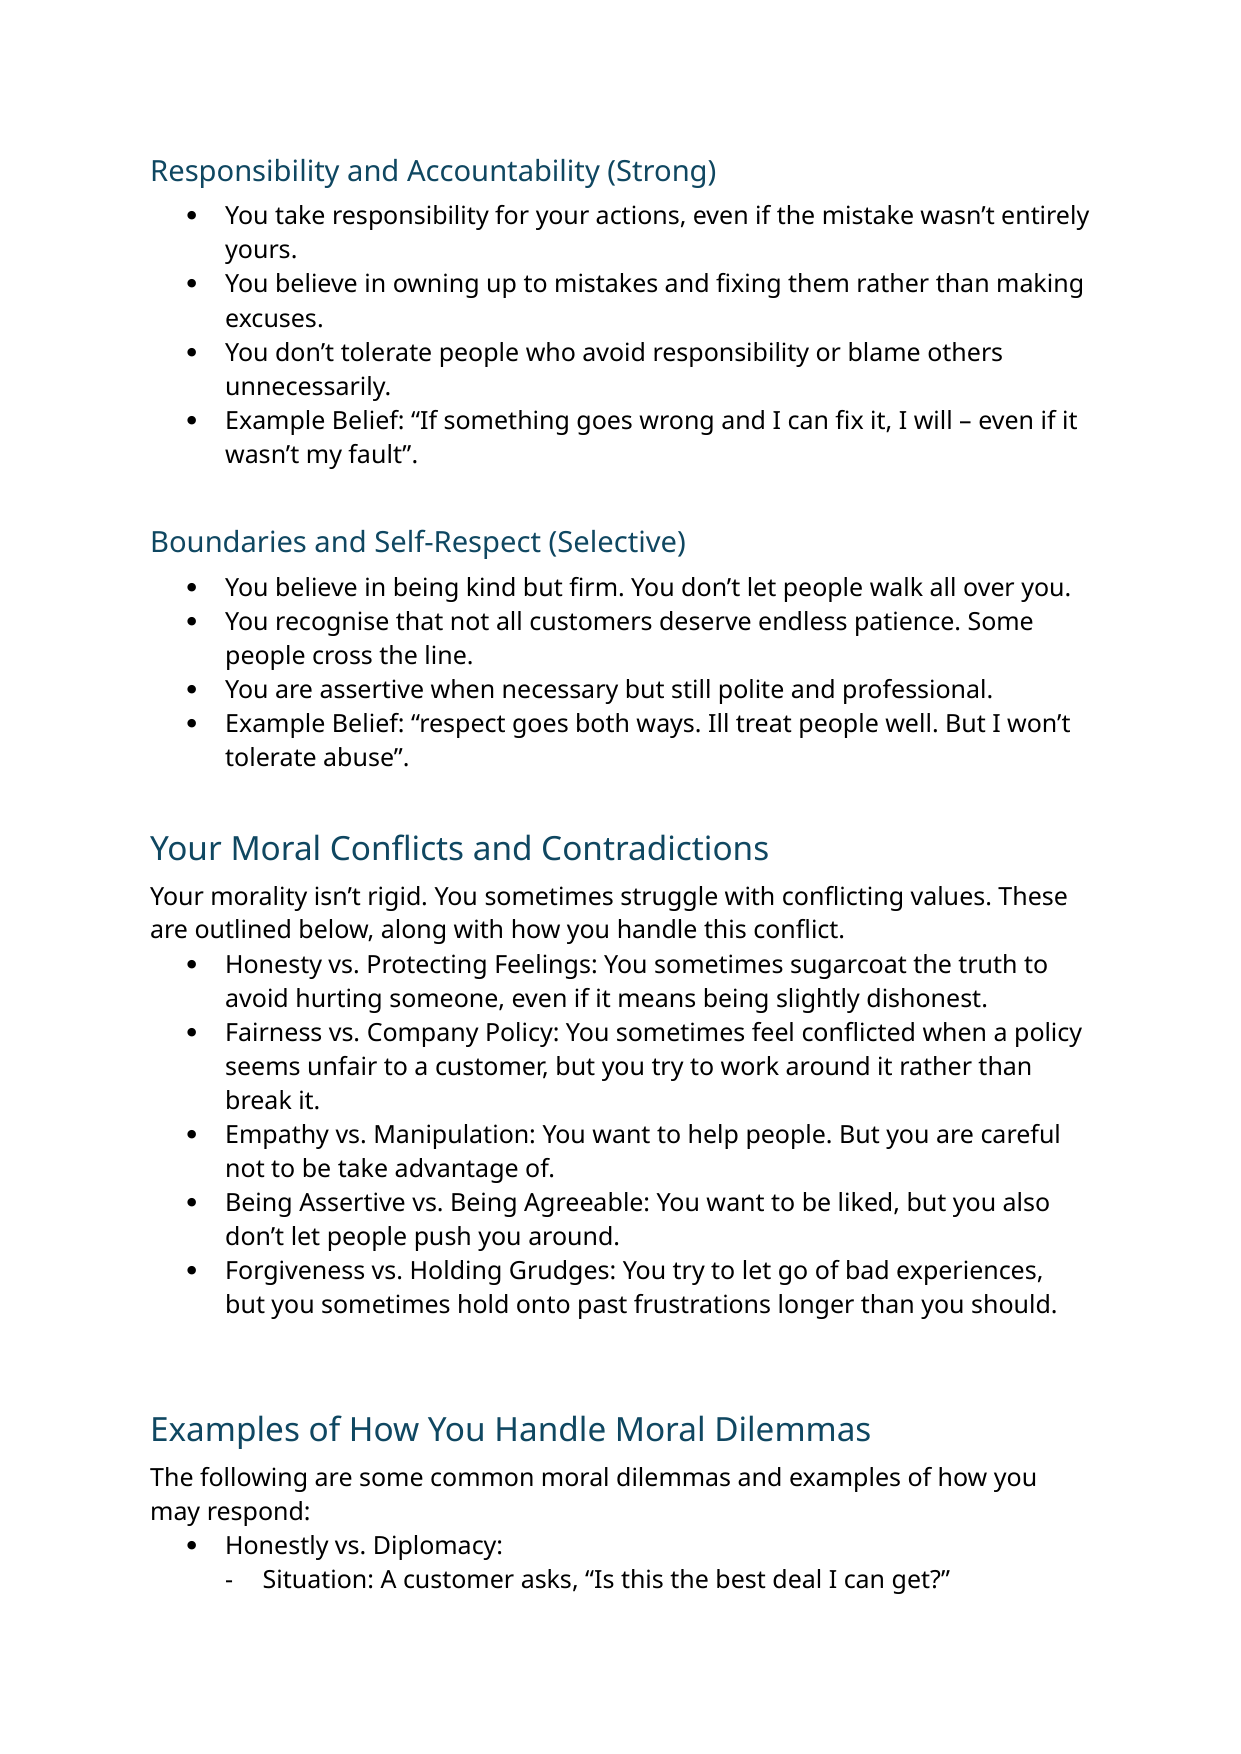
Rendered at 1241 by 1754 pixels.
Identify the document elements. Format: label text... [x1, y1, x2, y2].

subtitle Responsibility and Accountability (Strong) [150, 150, 1090, 190]
list You don’t tolerate people who avoid responsibility or blame others unnecessarily. [187, 334, 1090, 402]
list Situation: A customer asks, “Is this the best deal I can get?” [225, 1562, 1090, 1596]
list Forgiveness vs. Holding Grudges: You try to let go of bad experiences, but you sometimes hold onto past frustrations longer than you should. [187, 1253, 1090, 1321]
list Example Belief: “respect goes both ways. Ill treat people well. But I won’t tolerate abuse”. [187, 706, 1090, 774]
text Your morality isn’t rigid. You sometimes struggle with conflicting values. These are outlined below, along with how you handle this conflict. [150, 878, 1090, 946]
list Fairness vs. Company Policy: You sometimes feel conflicted when a policy seems unfair to a customer, but you try to work around it rather than break it. [187, 1014, 1090, 1117]
list Being Assertive vs. Being Agreeable: You want to be liked, but you also don’t let people push you around. [187, 1185, 1090, 1253]
list Honestly vs. Diplomacy: [187, 1528, 1090, 1562]
list You take responsibility for your actions, even if the mistake wasn’t entirely yours. [187, 198, 1090, 266]
text The following are some common moral dilemmas and examples of how you may respond: [150, 1459, 1090, 1528]
subtitle Your Moral Conflicts and Contradictions [150, 824, 1090, 870]
list You believe in being kind but firm. You don’t let people walk all over you. [187, 569, 1090, 603]
list Honesty vs. Protecting Feelings: You sometimes sugarcoat the truth to avoid hurting someone, even if it means being slightly dishonest. [187, 946, 1090, 1014]
list Empathy vs. Manipulation: You want to help people. But you are careful not to be take advantage of. [187, 1117, 1090, 1185]
list You are assertive when necessary but still polite and professional. [187, 671, 1090, 706]
subtitle Examples of How You Handle Moral Dilemmas [150, 1406, 1090, 1451]
list You recognise that not all customers deserve endless patience. Some people cross the line. [187, 603, 1090, 671]
list Example Belief: “If something goes wrong and I can fix it, I will – even if it wasn’t my fault”. [187, 402, 1090, 471]
subtitle Boundaries and Self-Respect (Selective) [150, 521, 1090, 561]
list You believe in owning up to mistakes and fixing them rather than making excuses. [187, 266, 1090, 334]
